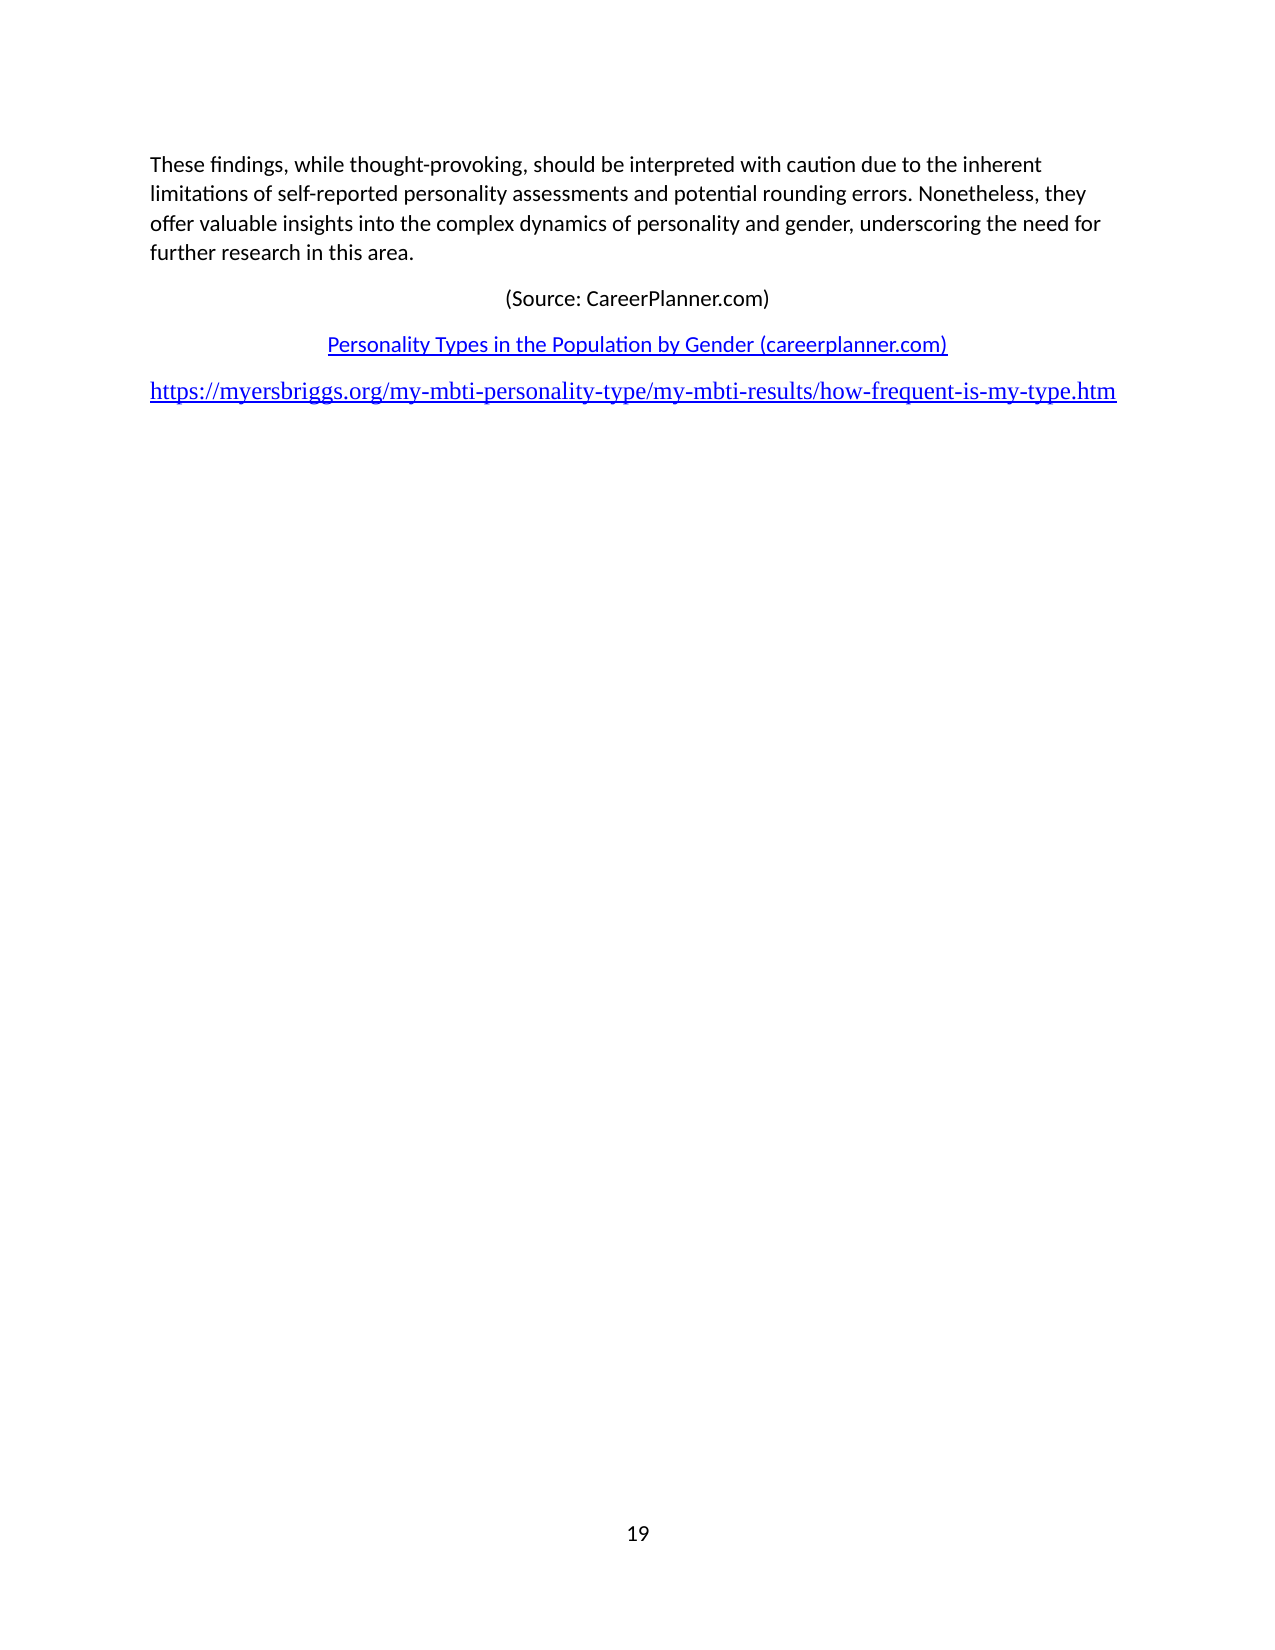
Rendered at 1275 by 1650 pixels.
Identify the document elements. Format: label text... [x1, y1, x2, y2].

text Personality Types in the Population by Gender (careerplanner.com) [150, 330, 1125, 358]
text (Source: CareerPlanner.com) [150, 284, 1125, 312]
text These findings, while thought-provoking, should be interpreted with caution due to the inherent limitations of self-reported personality assessments and potential rounding errors. Nonetheless, they offer valuable insights into the complex dynamics of personality and gender, underscoring the need for further research in this area. [150, 150, 1125, 266]
text https://myersbriggs.org/my-mbti-personality-type/my-mbti-results/how-frequent-is-my-type.htm [150, 376, 1125, 405]
